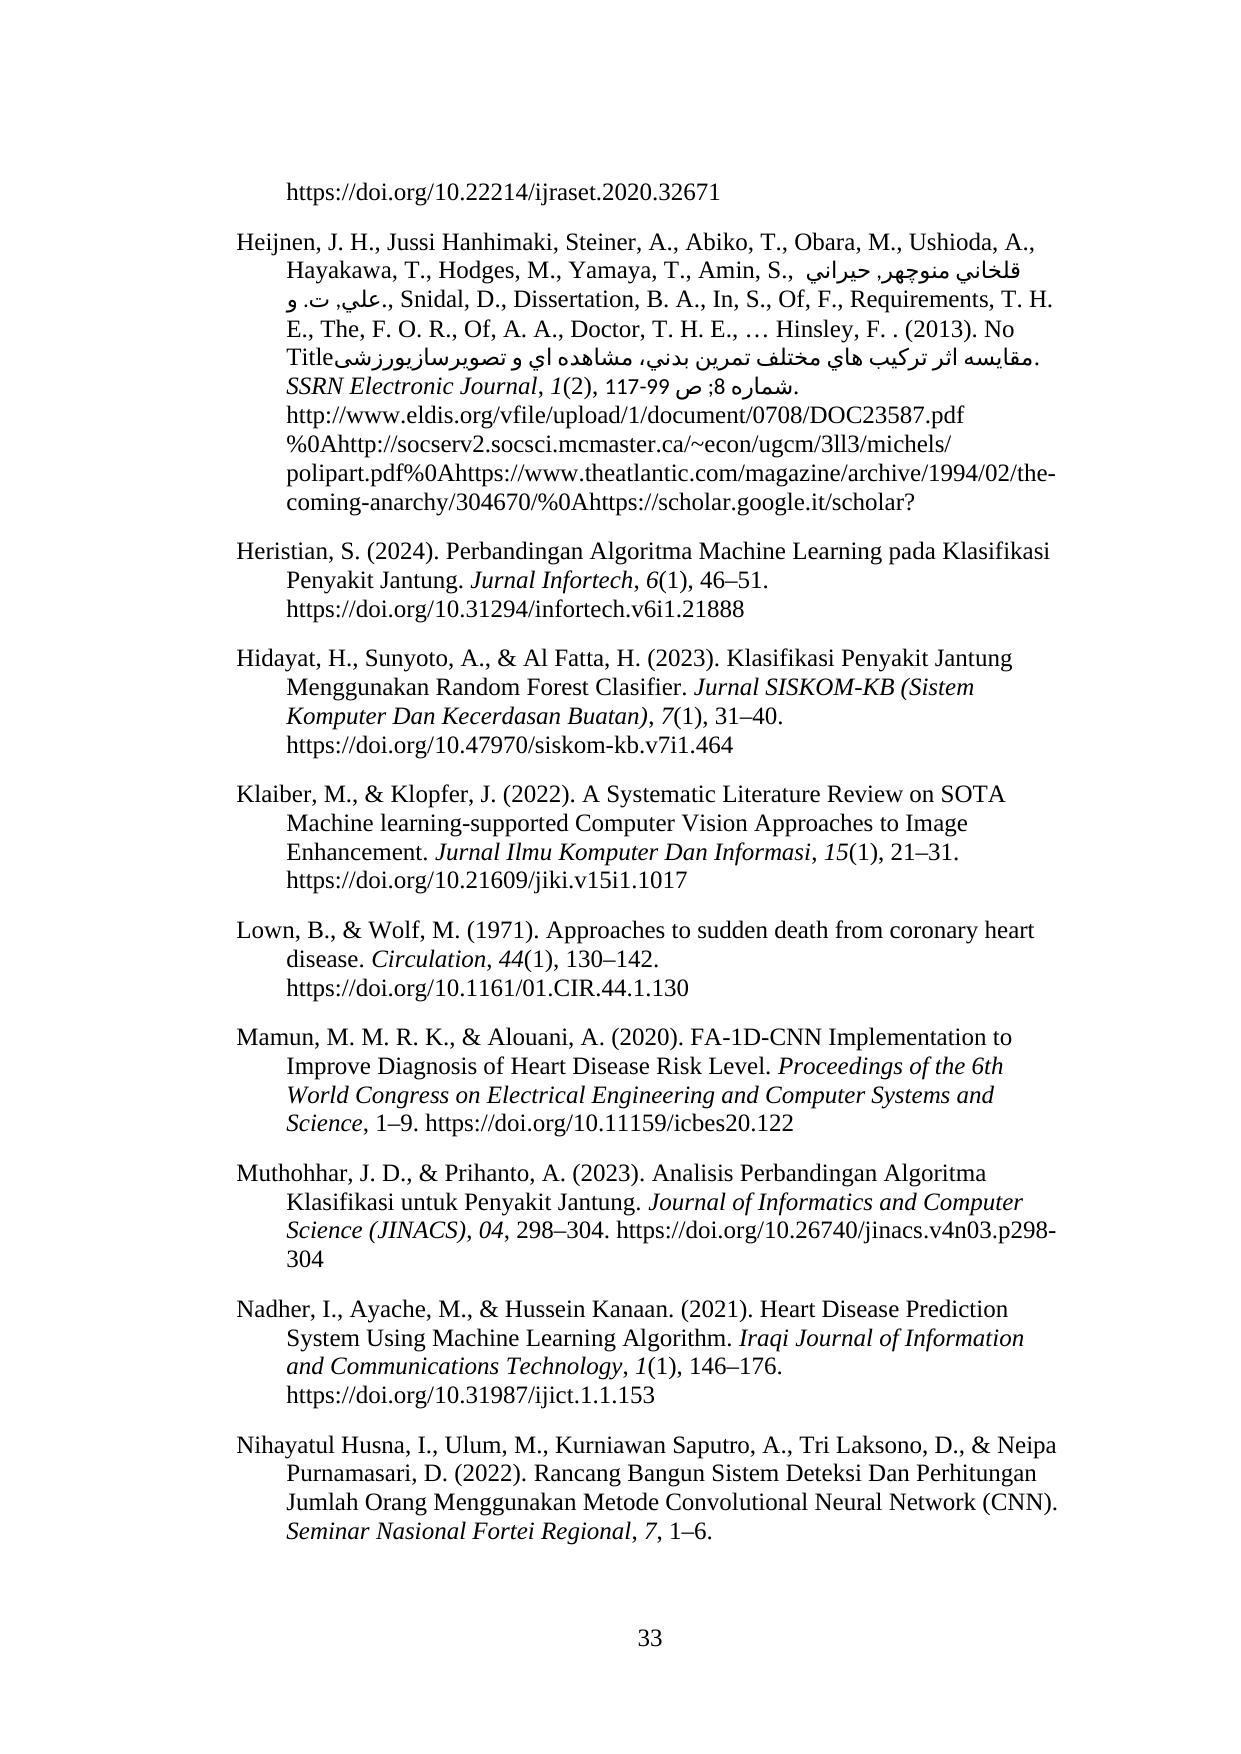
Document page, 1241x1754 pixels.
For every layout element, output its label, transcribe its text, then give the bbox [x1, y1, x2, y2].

text Klaiber, M., & Klopfer, J. (2022). A Systematic Literature Review on SOTA Machine learning-supported Computer Vision Approaches to Image Enhancement. Jurnal Ilmu Komputer Dan Informasi, 15(1), 21–31. https://doi.org/10.21609/jiki.v15i1.1017 [236, 779, 1063, 894]
text Heijnen, J. H., Jussi Hanhimaki, Steiner, A., Abiko, T., Obara, M., Ushioda, A., Hayakawa, T., Hodges, M., Yamaya, T., Amin, S., قلخاني منوچهر, حيراني علي, ت. و., Snidal, D., Dissertation, B. A., In, S., Of, F., Requirements, T. H. E., The, F. O. R., Of, A. A., Doctor, T. H. E., … Hinsley, F. . (2013). No Titleمقايسه اثر ترکيب هاي مختلف تمرين بدني، مشاهده اي و تصويرسازيورزشی. SSRN Electronic Journal, 1(2), شماره 8; ص 99-117. http://www.eldis.org/vfile/upload/1/document/0708/DOC23587.pdf%0Ahttp://socserv2.socsci.mcmaster.ca/~econ/ugcm/3ll3/michels/polipart.pdf%0Ahttps://www.theatlantic.com/magazine/archive/1994/02/the-coming-anarchy/304670/%0Ahttps://scholar.google.it/scholar? [236, 227, 1063, 516]
text Heristian, S. (2024). Perbandingan Algoritma Machine Learning pada Klasifikasi Penyakit Jantung. Jurnal Infortech, 6(1), 46–51. https://doi.org/10.31294/infortech.v6i1.21888 [236, 536, 1063, 623]
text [236, 177, 1063, 206]
text Lown, B., & Wolf, M. (1971). Approaches to sudden death from coronary heart disease. Circulation, 44(1), 130–142. https://doi.org/10.1161/01.CIR.44.1.130 [236, 915, 1063, 1001]
text Mamun, M. M. R. K., & Alouani, A. (2020). FA-1D-CNN Implementation to Improve Diagnosis of Heart Disease Risk Level. Proceedings of the 6th World Congress on Electrical Engineering and Computer Systems and Science, 1–9. https://doi.org/10.11159/icbes20.122 [236, 1022, 1063, 1137]
text Muthohhar, J. D., & Prihanto, A. (2023). Analisis Perbandingan Algoritma Klasifikasi untuk Penyakit Jantung. Journal of Informatics and Computer Science (JINACS), 04, 298–304. https://doi.org/10.26740/jinacs.v4n03.p298-304 [236, 1158, 1063, 1273]
text Nihayatul Husna, I., Ulum, M., Kurniawan Saputro, A., Tri Laksono, D., & Neipa Purnamasari, D. (2022). Rancang Bangun Sistem Deteksi Dan Perhitungan Jumlah Orang Menggunakan Metode Convolutional Neural Network (CNN). Seminar Nasional Fortei Regional, 7, 1–6. [236, 1430, 1063, 1545]
text Nadher, I., Ayache, M., & Hussein Kanaan. (2021). Heart Disease Prediction System Using Machine Learning Algorithm. Iraqi Journal of Information and Communications Technology, 1(1), 146–176. https://doi.org/10.31987/ijict.1.1.153 [236, 1294, 1063, 1409]
text Hidayat, H., Sunyoto, A., & Al Fatta, H. (2023). Klasifikasi Penyakit Jantung Menggunakan Random Forest Clasifier. Jurnal SISKOM-KB (Sistem Komputer Dan Kecerdasan Buatan), 7(1), 31–40. https://doi.org/10.47970/siskom-kb.v7i1.464 [236, 643, 1063, 758]
